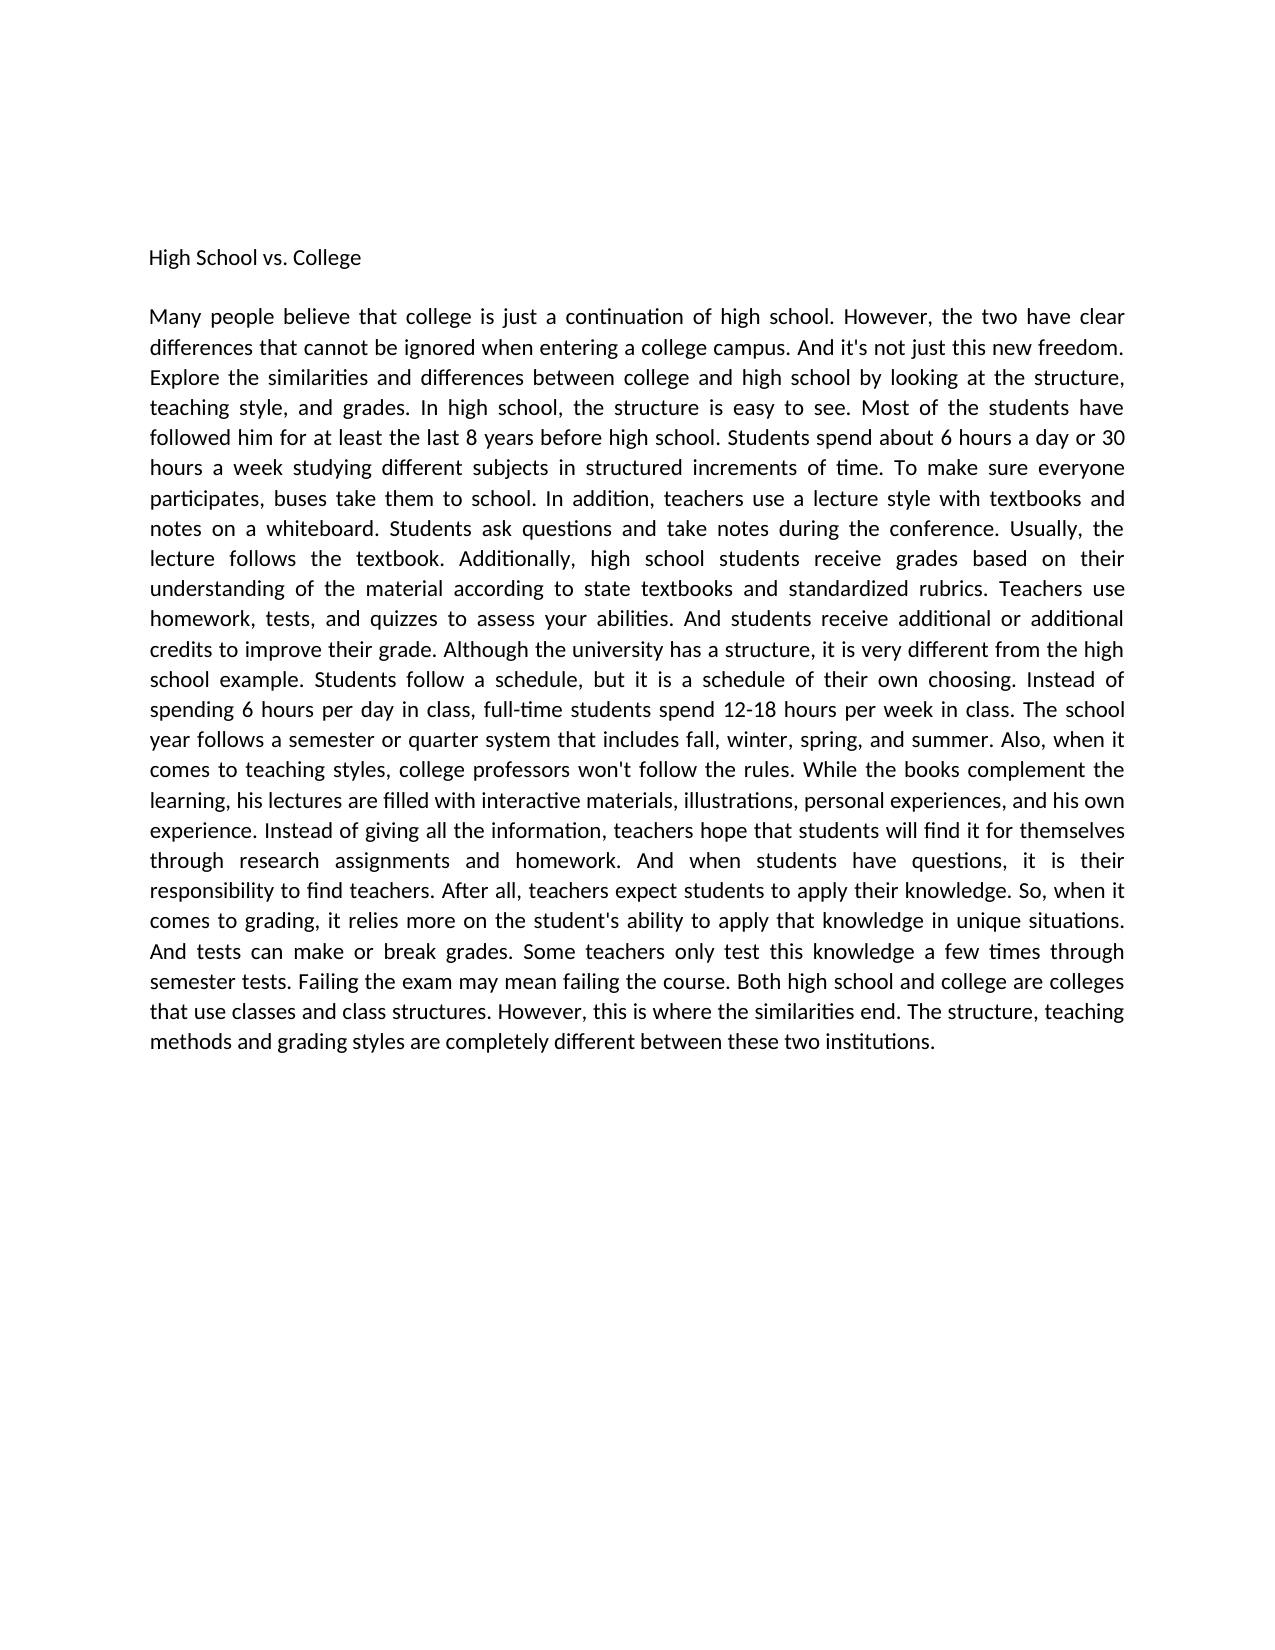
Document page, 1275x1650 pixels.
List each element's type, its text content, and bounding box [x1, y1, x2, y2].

text Many people believe that college is just a continuation of high school. However, the two have clear differences that cannot be ignored when entering a college campus. And it's not just this new freedom. Explore the similarities and differences between college and high school by looking at the structure, teaching style, and grades. In high school, the structure is easy to see. Most of the students have followed him for at least the last 8 years before high school. Students spend about 6 hours a day or 30 hours a week studying different subjects in structured increments of time. To make sure everyone participates, buses take them to school. In addition, teachers use a lecture style with textbooks and notes on a whiteboard. Students ask questions and take notes during the conference. Usually, the lecture follows the textbook. Additionally, high school students receive grades based on their understanding of the material according to state textbooks and standardized rubrics. Teachers use homework, tests, and quizzes to assess your abilities. And students receive additional or additional credits to improve their grade. Although the university has a structure, it is very different from the high school example. Students follow a schedule, but it is a schedule of their own choosing. Instead of spending 6 hours per day in class, full-time students spend 12-18 hours per week in class. The school year follows a semester or quarter system that includes fall, winter, spring, and summer. Also, when it comes to teaching styles, college professors won't follow the rules. While the books complement the learning, his lectures are filled with interactive materials, illustrations, personal experiences, and his own experience. Instead of giving all the information, teachers hope that students will find it for themselves through research assignments and homework. And when students have questions, it is their responsibility to find teachers. After all, teachers expect students to apply their knowledge. So, when it comes to grading, it relies more on the student's ability to apply that knowledge in unique situations. And tests can make or break grades. Some teachers only test this knowledge a few times through semester tests. Failing the exam may mean failing the course. Both high school and college are colleges that use classes and class structures. However, this is where the similarities end. The structure, teaching methods and grading styles are completely different between these two institutions. [148, 302, 1127, 1055]
text High School vs. College [148, 243, 1127, 272]
